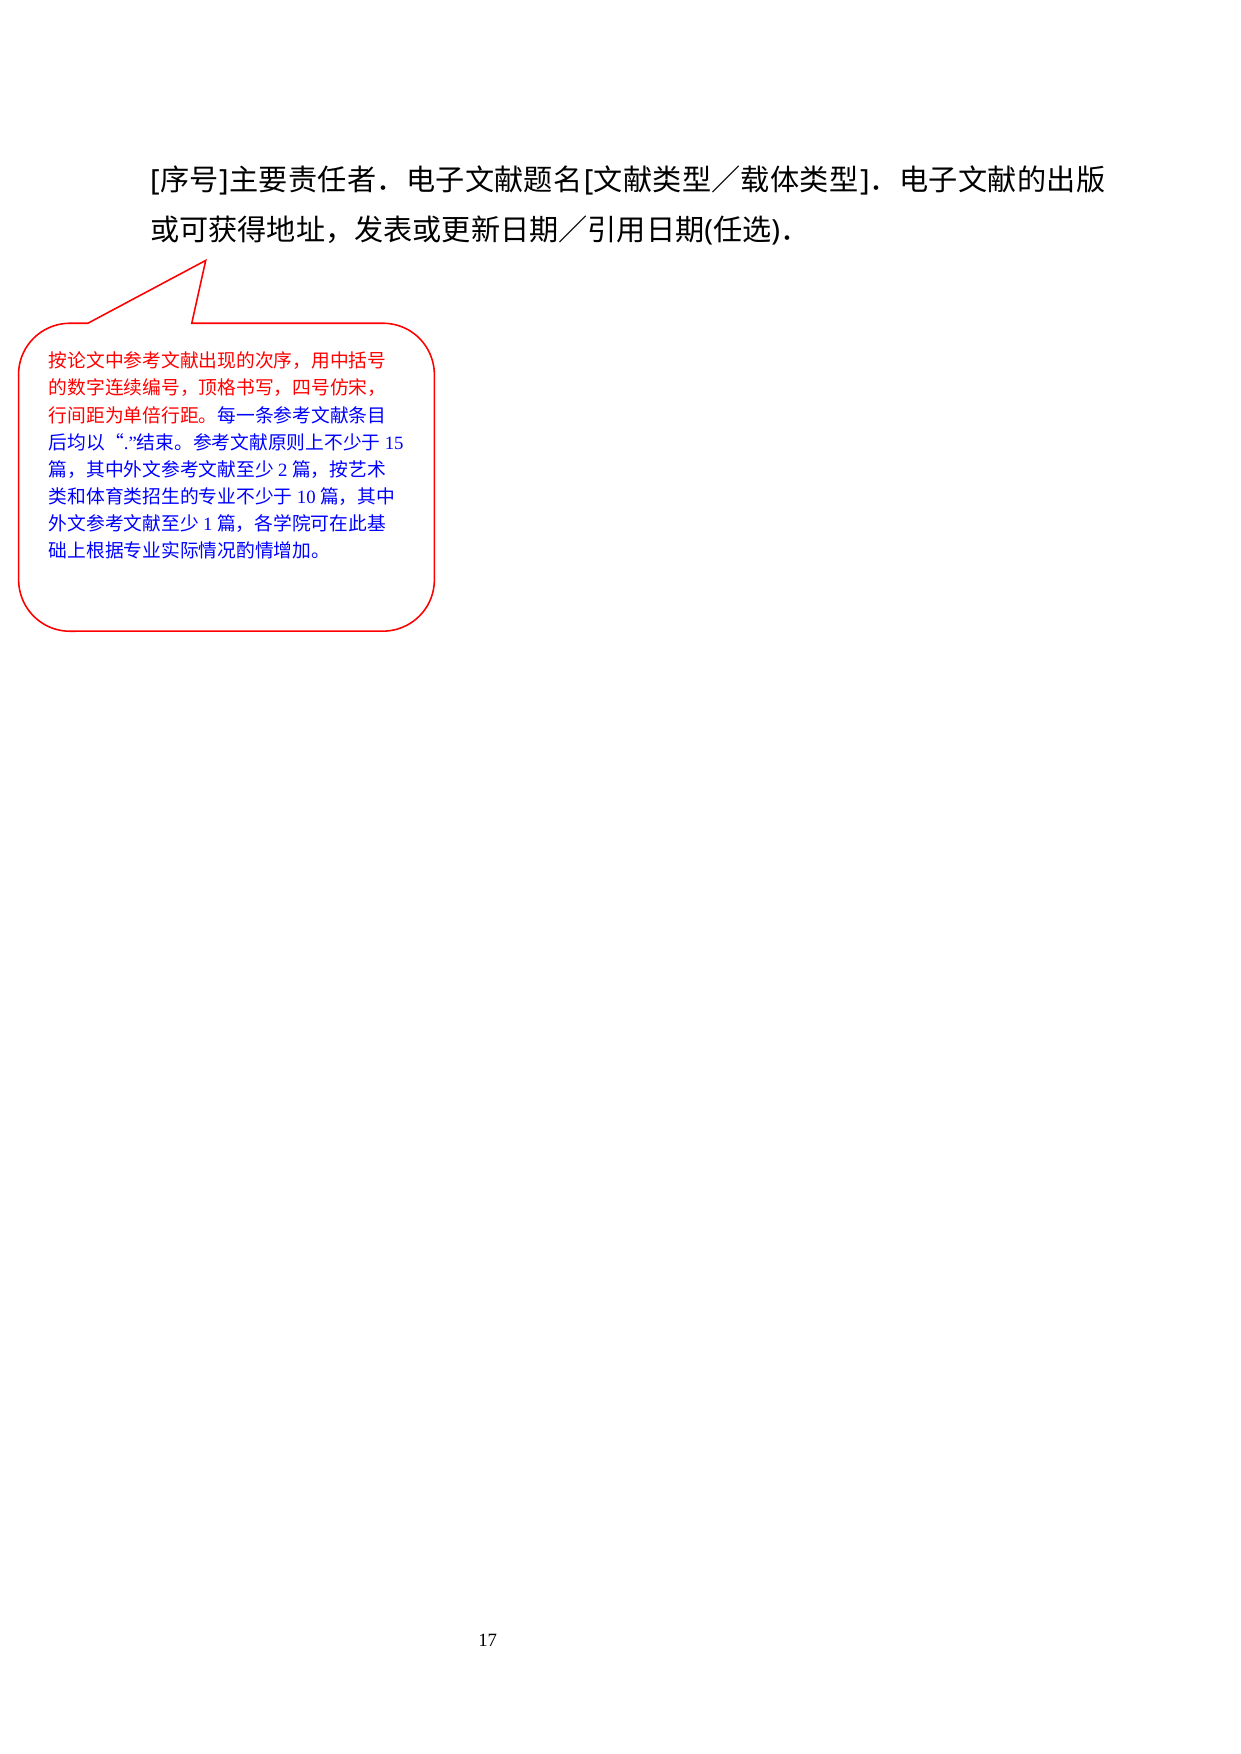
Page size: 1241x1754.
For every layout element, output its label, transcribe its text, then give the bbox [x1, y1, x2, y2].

text [序号]主要责任者．电子文献题名[文献类型／载体类型]．电子文献的出版或可获得地址，发表或更新日期／引用日期(任选)． [150, 150, 1106, 250]
